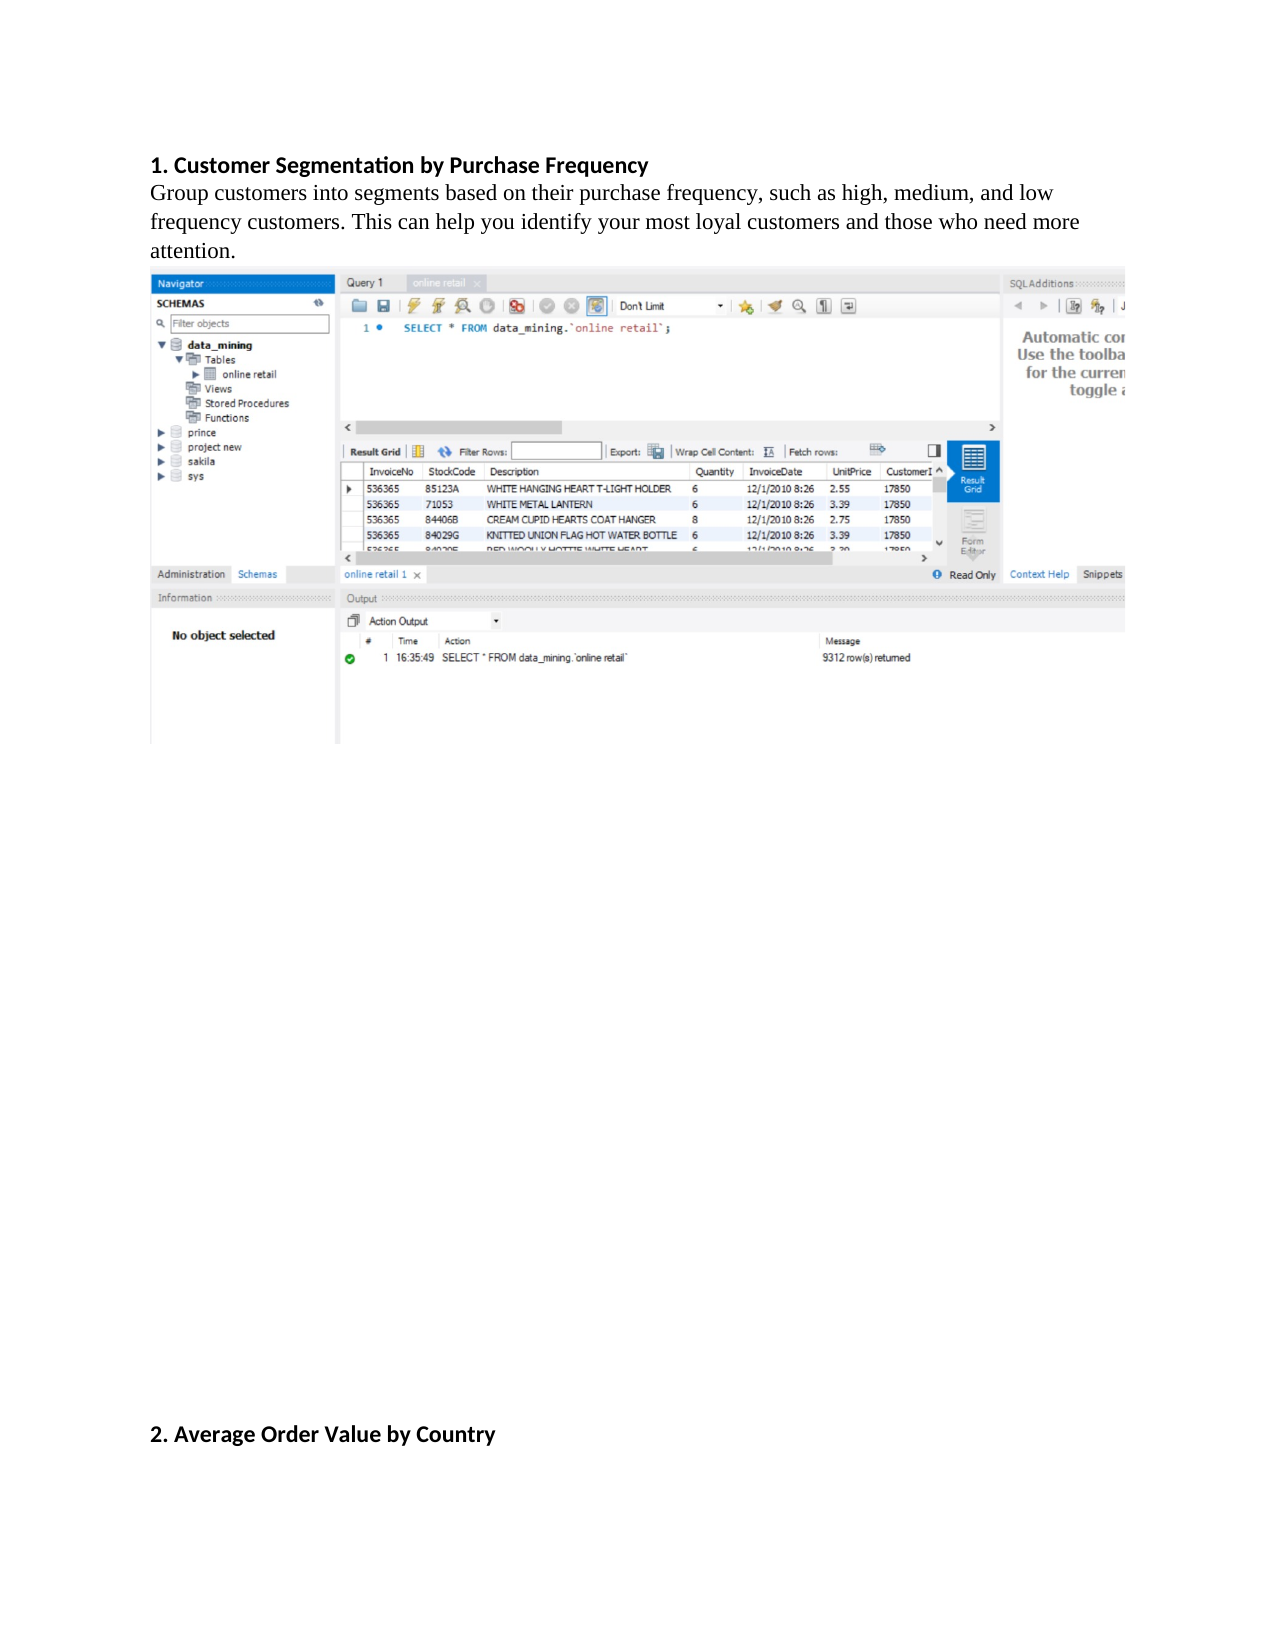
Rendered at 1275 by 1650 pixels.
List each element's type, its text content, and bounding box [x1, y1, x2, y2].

text Group customers into segments based on their purchase frequency, such as high, medium, and low frequency customers. This can help you identify your most loyal customers and those who need more attention. [150, 179, 1125, 266]
text 2. Average Order Value by Country [150, 1419, 1125, 1448]
text 1. Customer Segmentation by Purchase Frequency [150, 150, 1125, 179]
picture [150, 266, 1125, 744]
